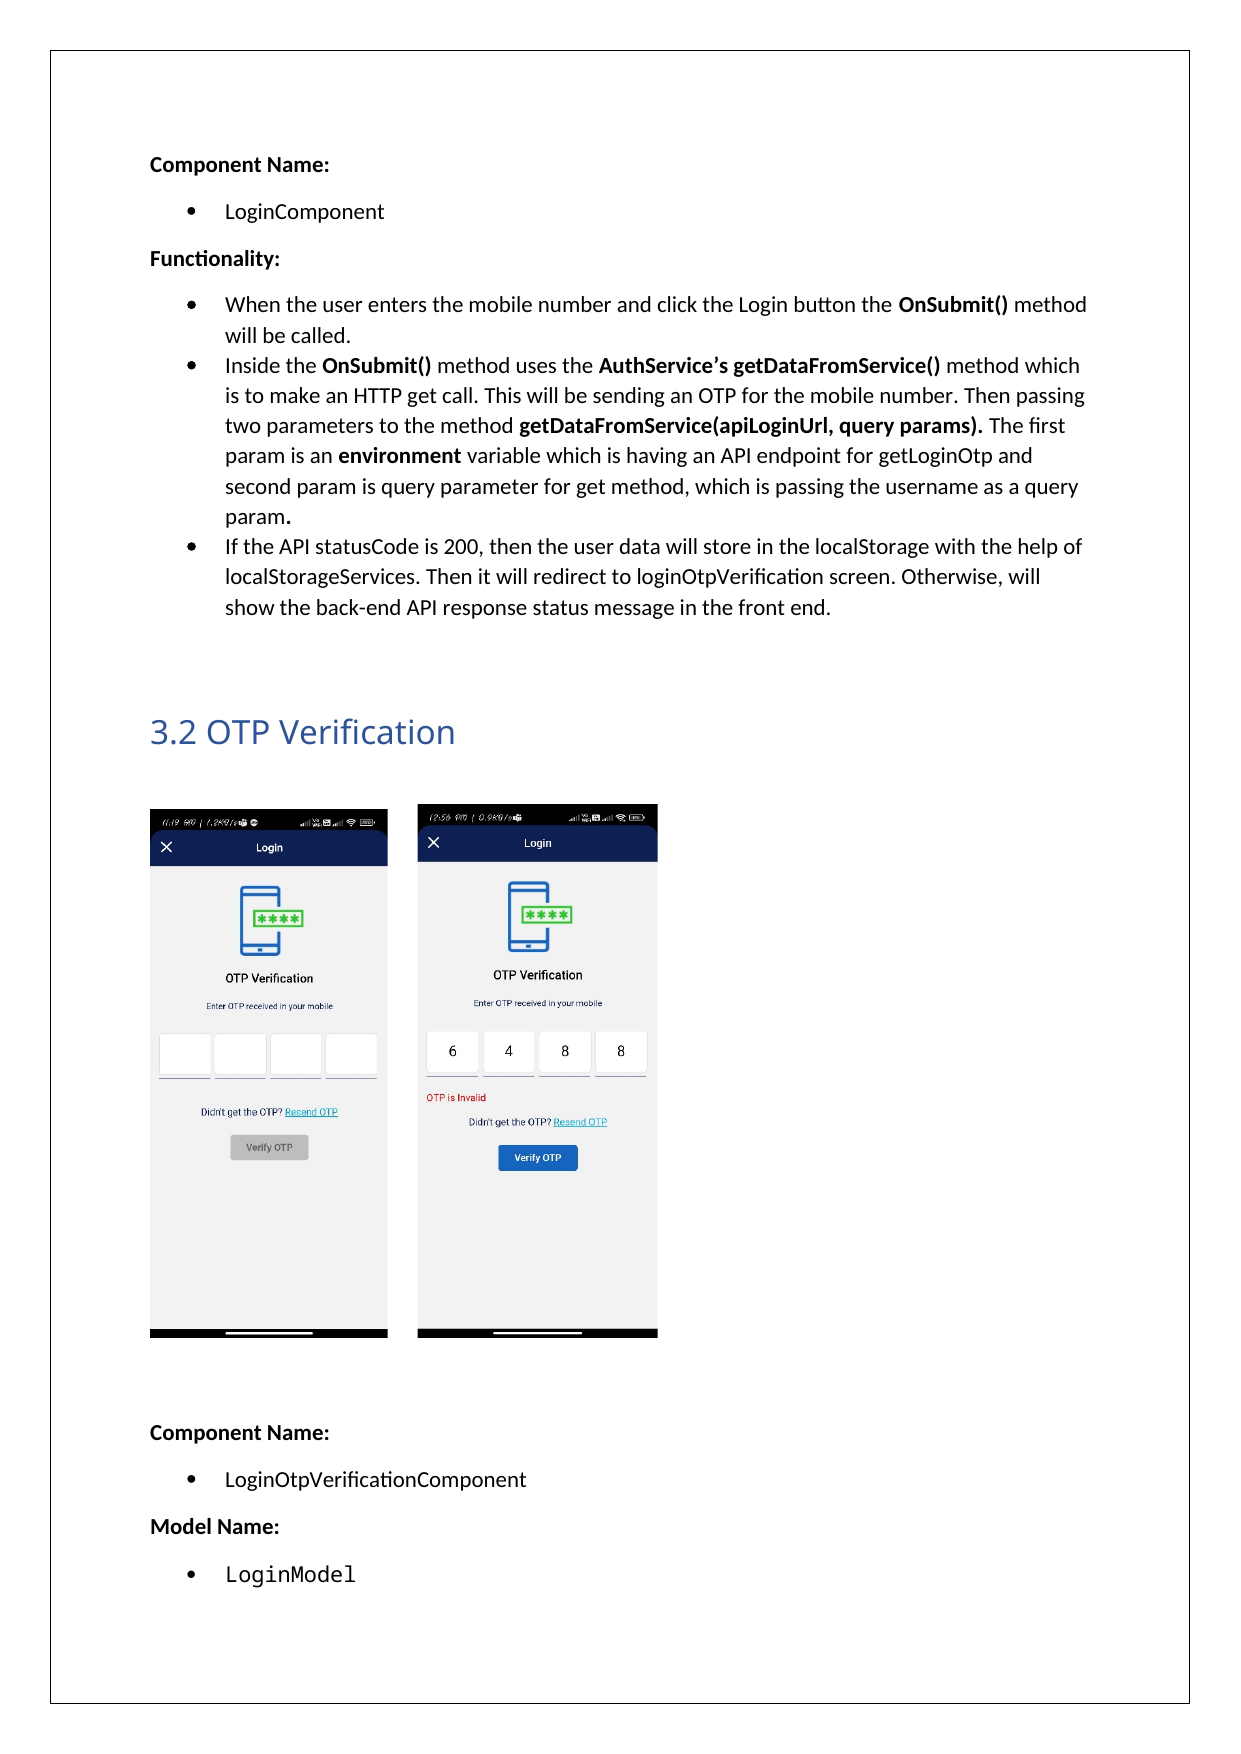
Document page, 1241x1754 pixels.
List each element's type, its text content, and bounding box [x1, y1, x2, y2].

list Inside the OnSubmit() method uses the AuthService’s getDataFromService() method which is to make an HTTP get call. This will be sending an OTP for the mobile number. Then passing two parameters to the method getDataFromService(apiLoginUrl, query params). The first param is an environment variable which is having an API endpoint for getLoginOtp and second param is query parameter for get method, which is passing the username as a query param. [187, 351, 1090, 530]
text Model Name: [150, 1512, 1090, 1540]
text Component Name: [150, 150, 1090, 178]
subtitle 3.2 OTP Verification [150, 708, 1090, 754]
picture [150, 809, 388, 1338]
list LoginModel [187, 1559, 1090, 1589]
list LoginComponent [187, 197, 1090, 225]
text Component Name: [150, 1418, 1090, 1446]
list If the API statusCode is 200, then the user data will store in the localStorage with the help of localStorageServices. Then it will redirect to loginOtpVerification screen. Otherwise, will show the back-end API response status message in the front end. [187, 532, 1090, 621]
picture [417, 804, 658, 1338]
list When the user enters the mobile number and click the Login button the OnSubmit() method will be called. [187, 291, 1090, 349]
text Functionality: [150, 244, 1090, 272]
list LoginOtpVerificationComponent [187, 1465, 1090, 1493]
